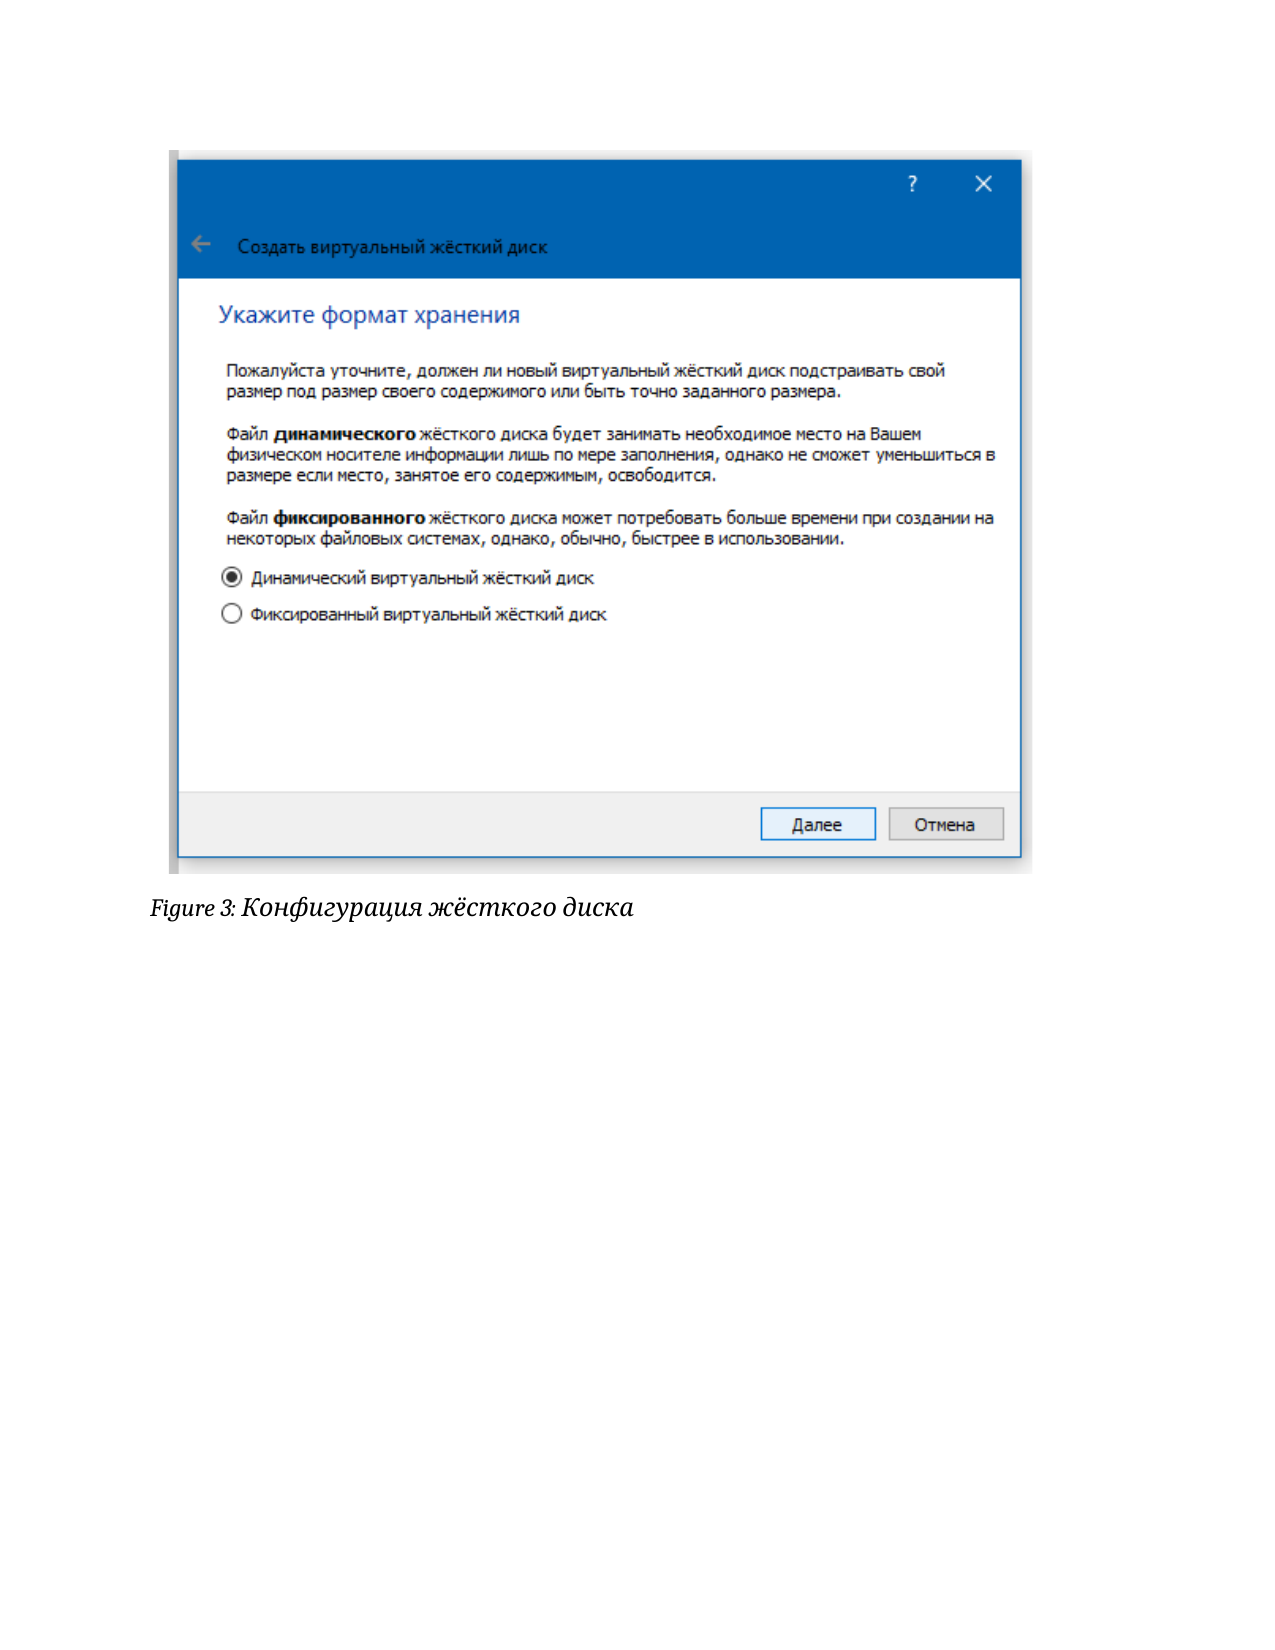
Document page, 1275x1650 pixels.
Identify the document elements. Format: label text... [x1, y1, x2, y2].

text Figure 3: Конфигурация жёсткого диска [150, 894, 1125, 923]
picture [168, 150, 1033, 874]
